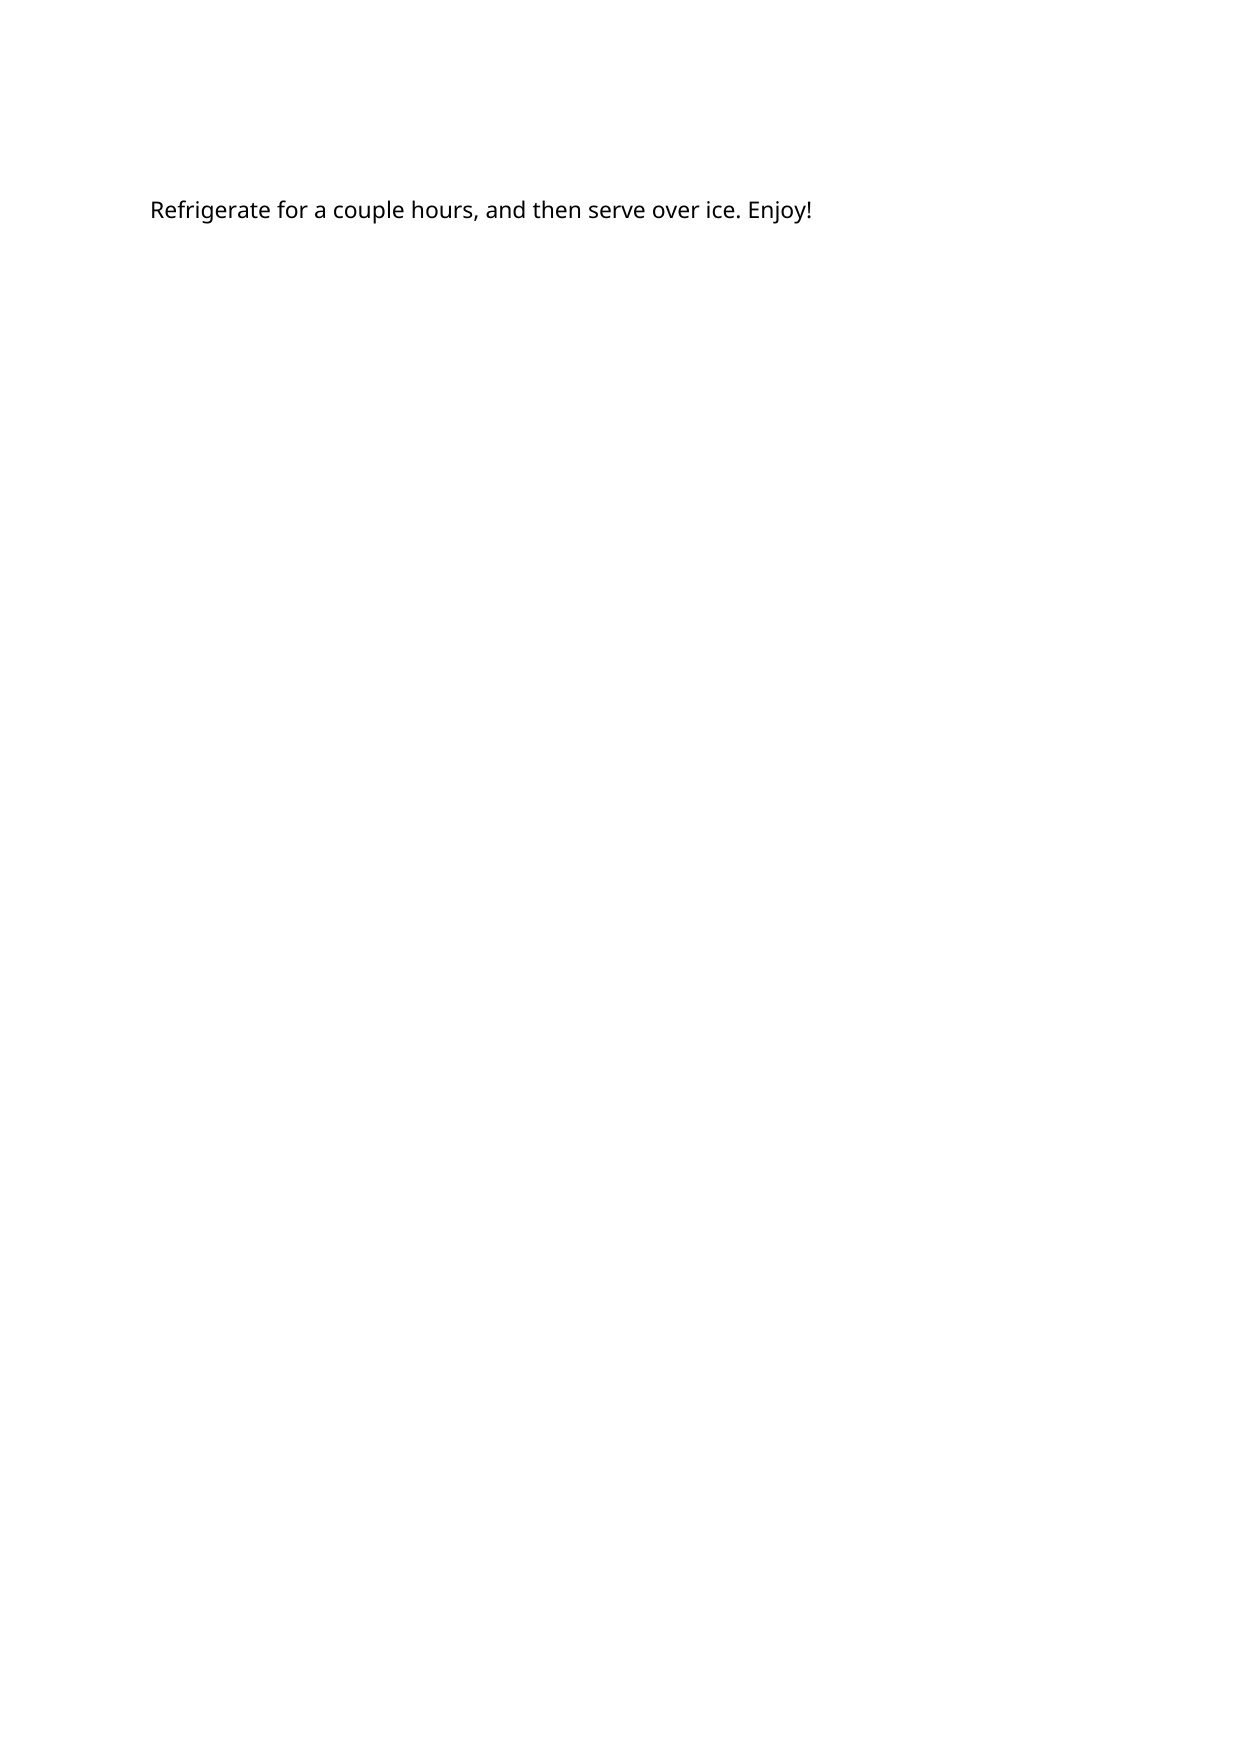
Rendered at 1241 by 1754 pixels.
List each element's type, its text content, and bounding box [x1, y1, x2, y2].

text Refrigerate for a couple hours, and then serve over ice. Enjoy! [150, 194, 1090, 226]
